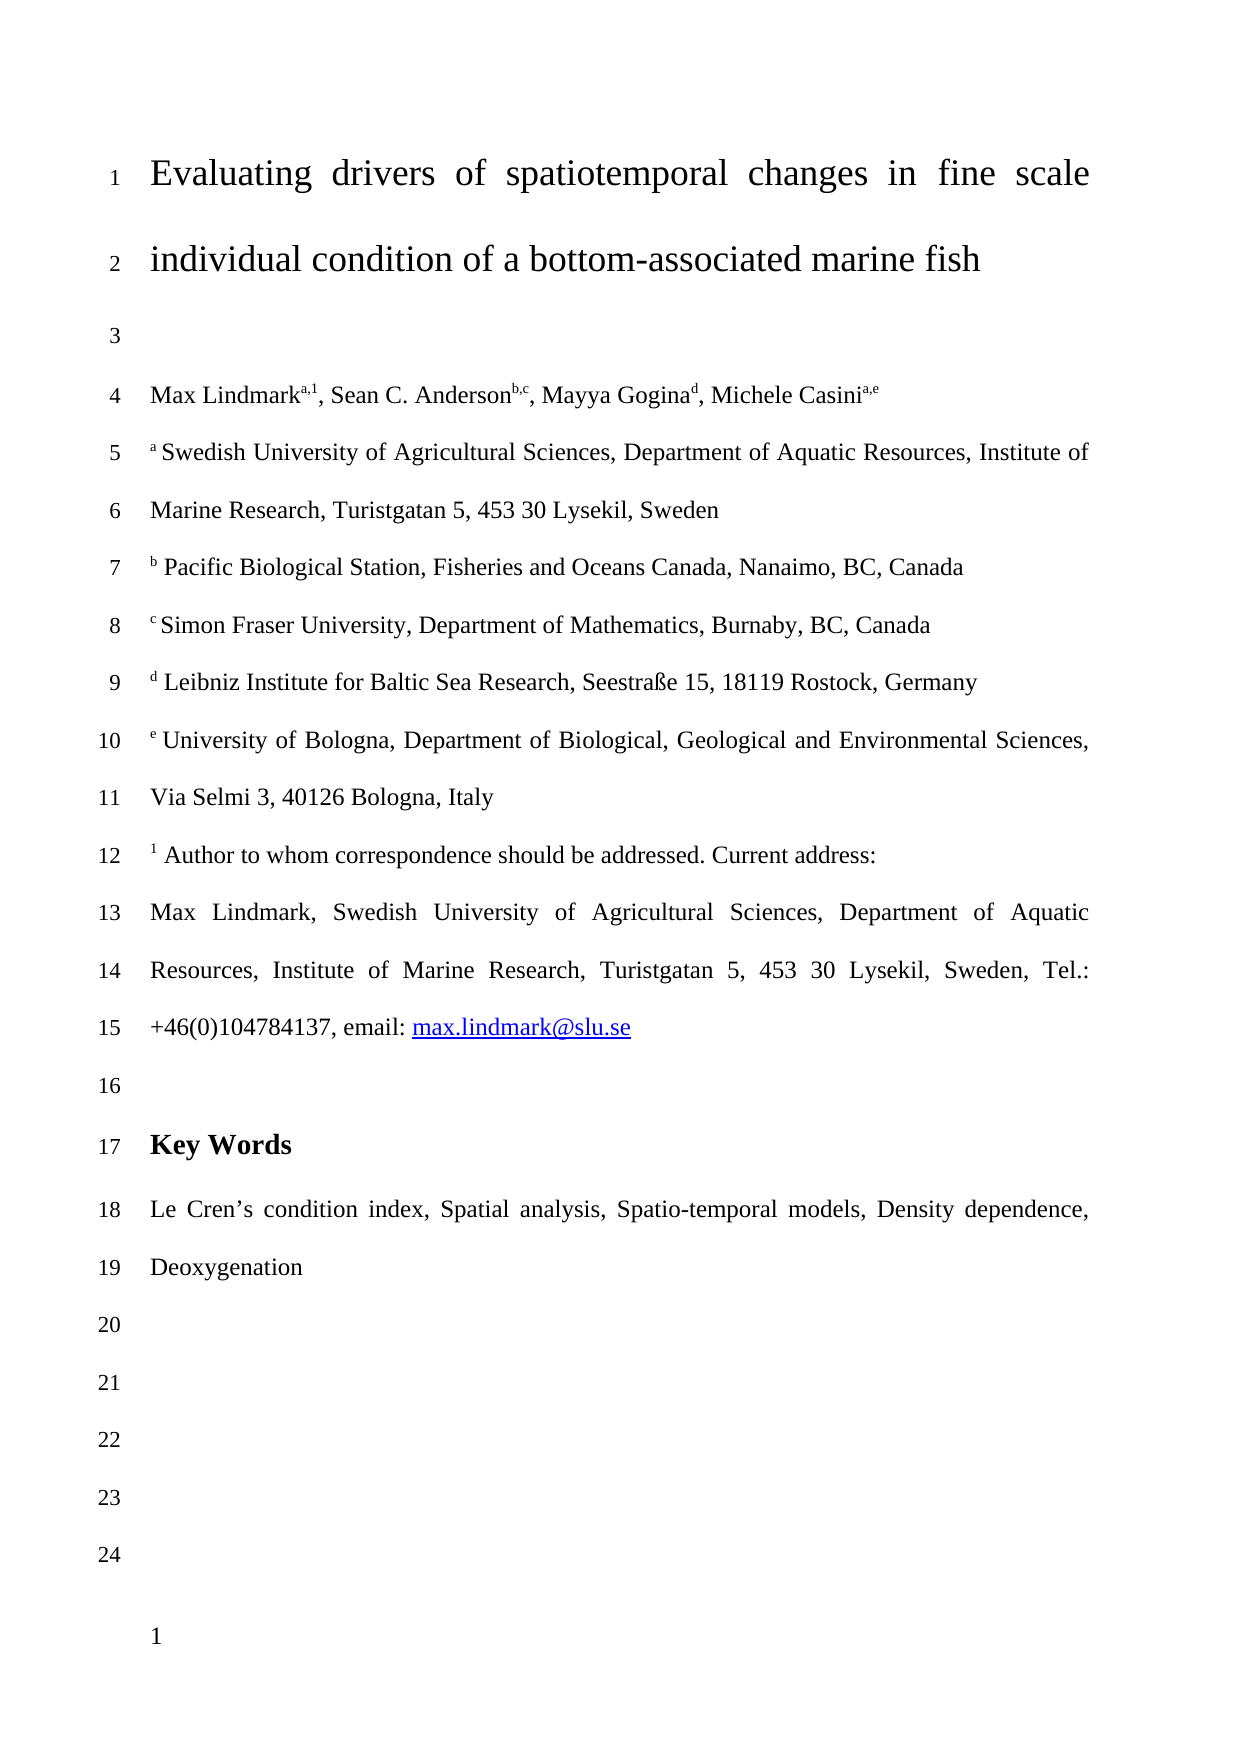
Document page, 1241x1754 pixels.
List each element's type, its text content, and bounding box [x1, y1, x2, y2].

text a Swedish University of Agricultural Sciences, Department of Aquatic Resources, Institute of Marine Research, Turistgatan 5, 453 30 Lysekil, Sweden [150, 437, 1090, 524]
title Evaluating drivers of spatiotemporal changes in fine scale individual condition of a bottom-associated marine fish [150, 150, 1090, 279]
text e University of Bologna, Department of Biological, Geological and Environmental Sciences, Via Selmi 3, 40126 Bologna, Italy [150, 725, 1090, 811]
text c Simon Fraser University, Department of Mathematics, Burnaby, BC, Canada [150, 610, 1090, 639]
text b Pacific Biological Station, Fisheries and Oceans Canada, Nanaimo, BC, Canada [150, 552, 1090, 581]
text Key Words [150, 1127, 1090, 1161]
text 1 Author to whom correspondence should be addressed. Current address: [150, 840, 1090, 869]
text Le Cren’s condition index, Spatial analysis, Spatio-temporal models, Density dependence, Deoxygenation [150, 1194, 1090, 1281]
text Max Lindmarka,1, Sean C. Andersonb,c, Mayya Goginad, Michele Casinia,e [150, 380, 1090, 409]
text d Leibniz Institute for Baltic Sea Research, Seestraße 15, 18119 Rostock, Germany [150, 667, 1090, 696]
text Max Lindmark, Swedish University of Agricultural Sciences, Department of Aquatic Resources, Institute of Marine Research, Turistgatan 5, 453 30 Lysekil, Sweden, Tel.: +46(0)104784137, email: max.lindmark@slu.se [150, 897, 1090, 1041]
